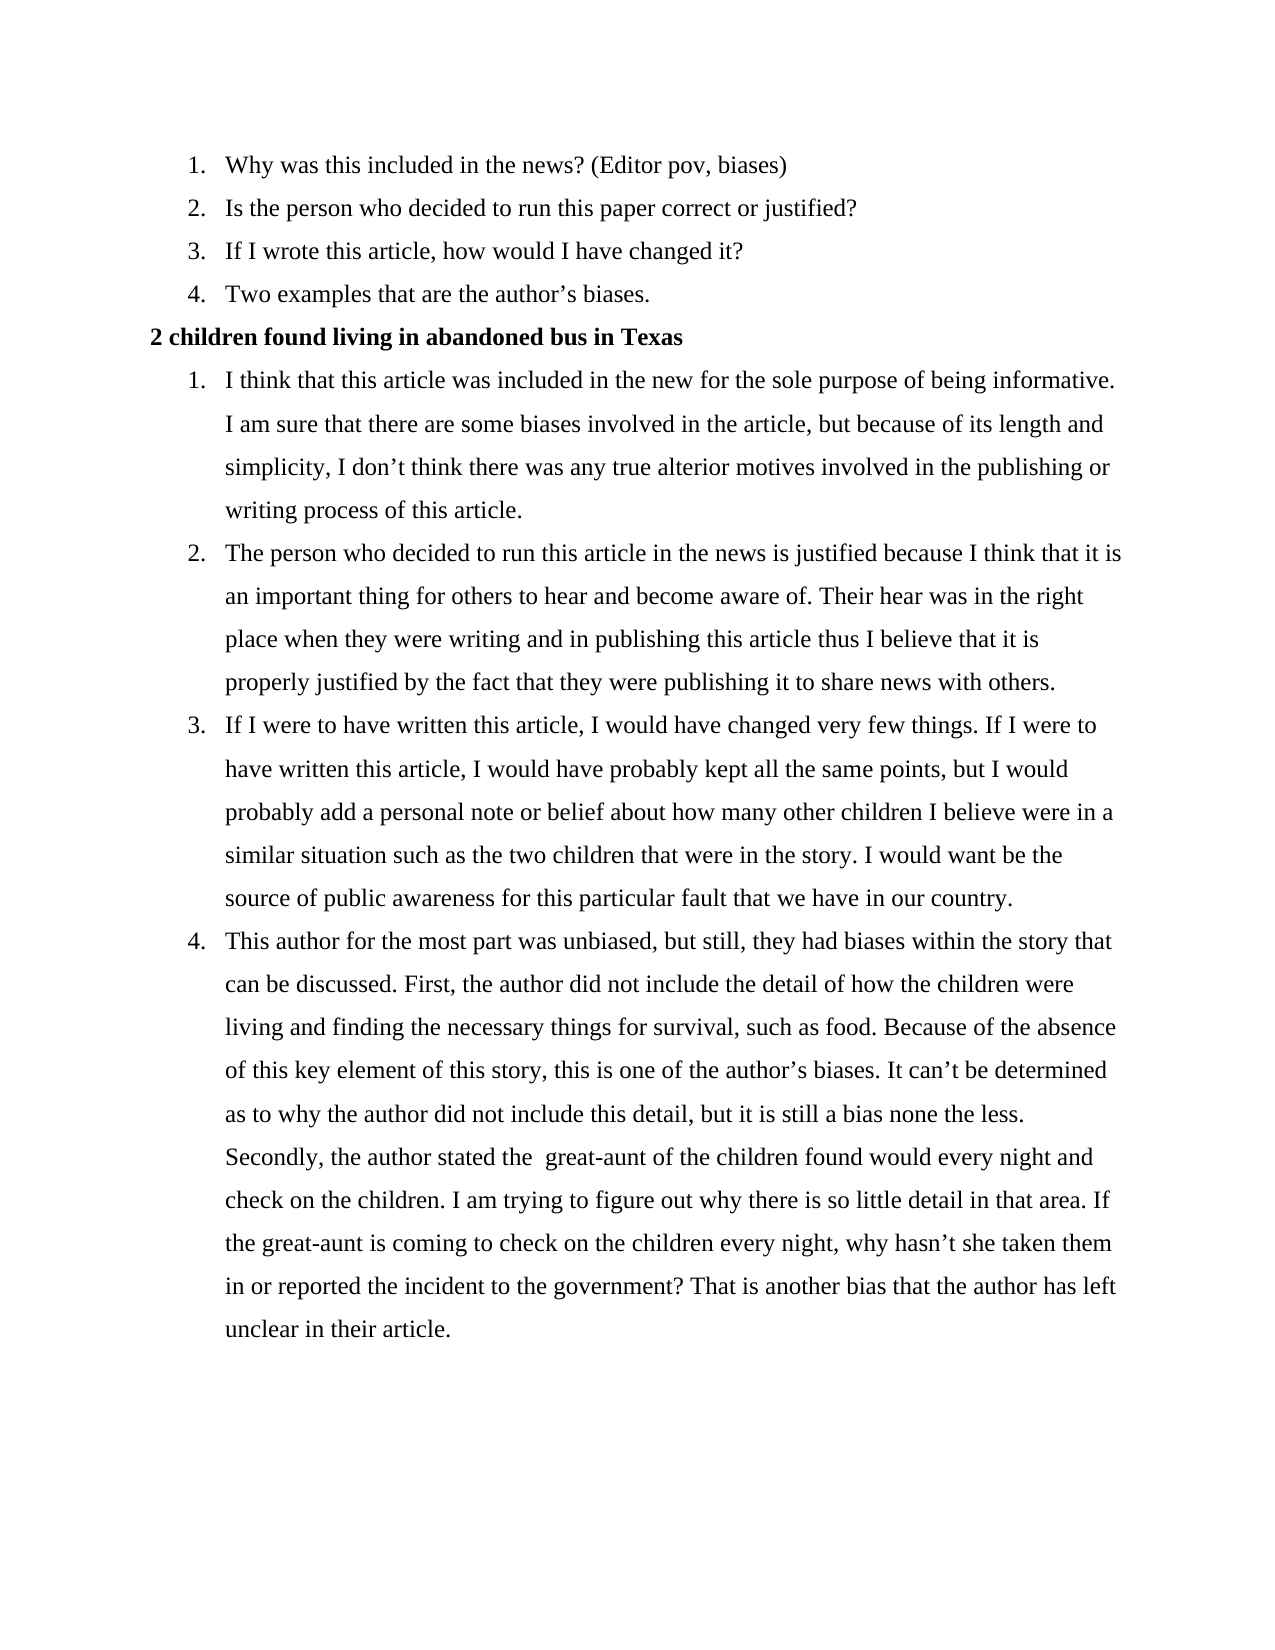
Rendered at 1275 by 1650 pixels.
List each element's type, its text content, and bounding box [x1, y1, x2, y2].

list If I were to have written this article, I would have changed very few things. If I were to have written this article, I would have probably kept all the same points, but I would probably add a personal note or belief about how many other children I believe were in a similar situation such as the two children that were in the story. I would want be the source of public awareness for this particular fault that we have in our country. [187, 711, 1125, 912]
list Two examples that are the author’s biases. [187, 279, 1125, 308]
list If I wrote this article, how would I have changed it? [187, 236, 1125, 265]
text 2 children found living in abandoned bus in Texas [150, 322, 1125, 351]
list Is the person who decided to run this paper correct or justified? [187, 193, 1125, 222]
list I think that this article was included in the new for the sole purpose of being informative. I am sure that there are some biases involved in the article, but because of its length and simplicity, I don’t think there was any true alterior motives involved in the publishing or writing process of this article. [187, 366, 1125, 524]
list The person who decided to run this article in the news is justified because I think that it is an important thing for others to hear and become aware of. Their hear was in the right place when they were writing and in publishing this article thus I believe that it is properly justified by the fact that they were publishing it to share news with others. [187, 538, 1125, 696]
list Why was this included in the news? (Editor pov, biases) [187, 150, 1125, 179]
list This author for the most part was unbiased, but still, they had biases within the story that can be discussed. First, the author did not include the detail of how the children were living and finding the necessary things for survival, such as food. Because of the absence of this key element of this story, this is one of the author’s biases. It can’t be determined as to why the author did not include this detail, but it is still a bias none the less. Secondly, the author stated the great-aunt of the children found would every night and check on the children. I am trying to figure out why there is so little detail in that area. If the great-aunt is coming to check on the children every night, why hasn’t she taken them in or reported the incident to the government? That is another bias that the author has left unclear in their article. [187, 926, 1125, 1343]
